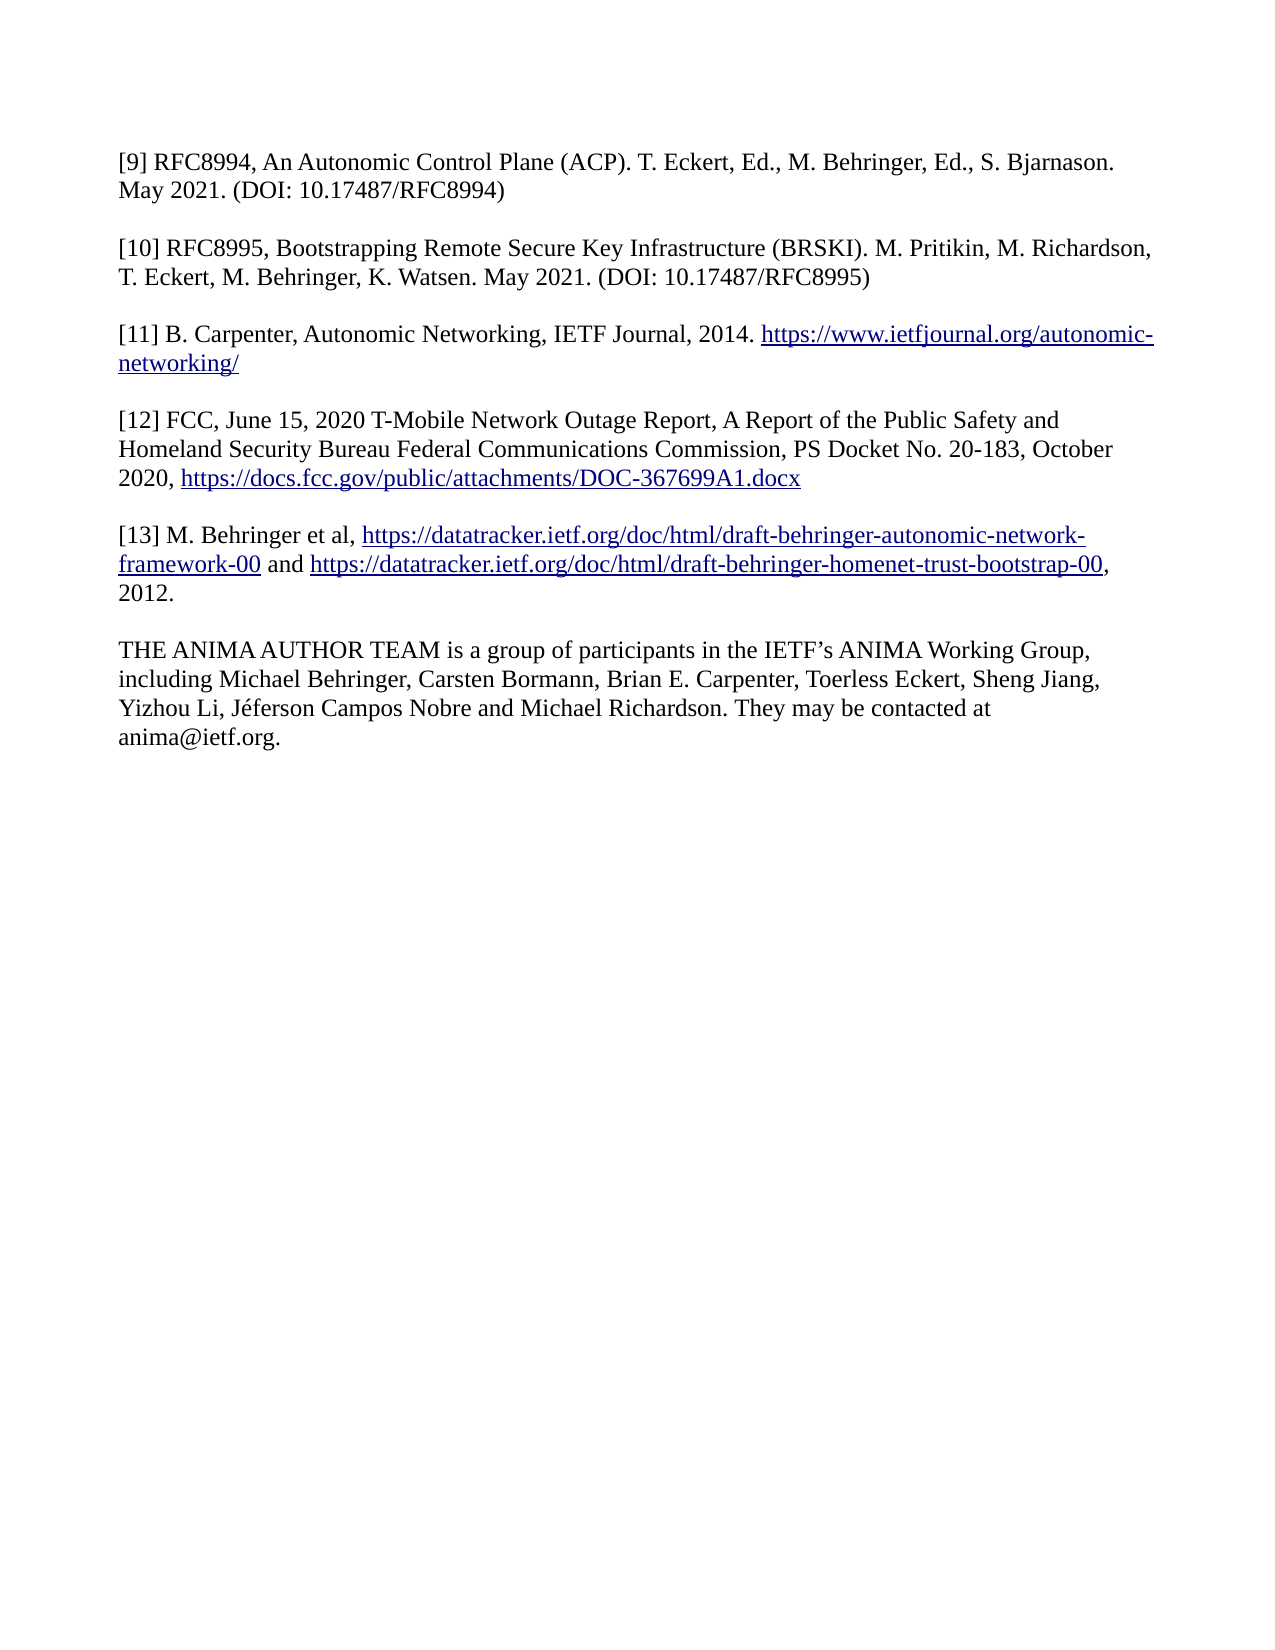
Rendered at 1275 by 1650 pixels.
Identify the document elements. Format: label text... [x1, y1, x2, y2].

text [9] RFC8994, An Autonomic Control Plane (ACP). T. Eckert, Ed., M. Behringer, Ed., S. Bjarnason. May 2021. (DOI: 10.17487/RFC8994) [118, 147, 1157, 204]
text [12] FCC, June 15, 2020 T-Mobile Network Outage Report, A Report of the Public Safety and Homeland Security Bureau Federal Communications Commission, PS Docket No. 20-183, October 2020, https://docs.fcc.gov/public/attachments/DOC-367699A1.docx [118, 406, 1157, 492]
text [11] B. Carpenter, Autonomic Networking, IETF Journal, 2014. https://www.ietfjournal.org/autonomic-networking/ [118, 319, 1157, 377]
text THE ANIMA AUTHOR TEAM is a group of participants in the IETF’s ANIMA Working Group, including Michael Behringer, Carsten Bormann, Brian E. Carpenter, Toerless Eckert, Sheng Jiang, Yizhou Li, Jéferson Campos Nobre and Michael Richardson. They may be contacted at anima@ietf.org. [118, 636, 1157, 751]
text [13] M. Behringer et al, https://datatracker.ietf.org/doc/html/draft-behringer-autonomic-network-framework-00 and https://datatracker.ietf.org/doc/html/draft-behringer-homenet-trust-bootstrap-00, 2012. [118, 521, 1157, 607]
text [10] RFC8995, Bootstrapping Remote Secure Key Infrastructure (BRSKI). M. Pritikin, M. Richardson, T. Eckert, M. Behringer, K. Watsen. May 2021. (DOI: 10.17487/RFC8995) [118, 233, 1157, 291]
